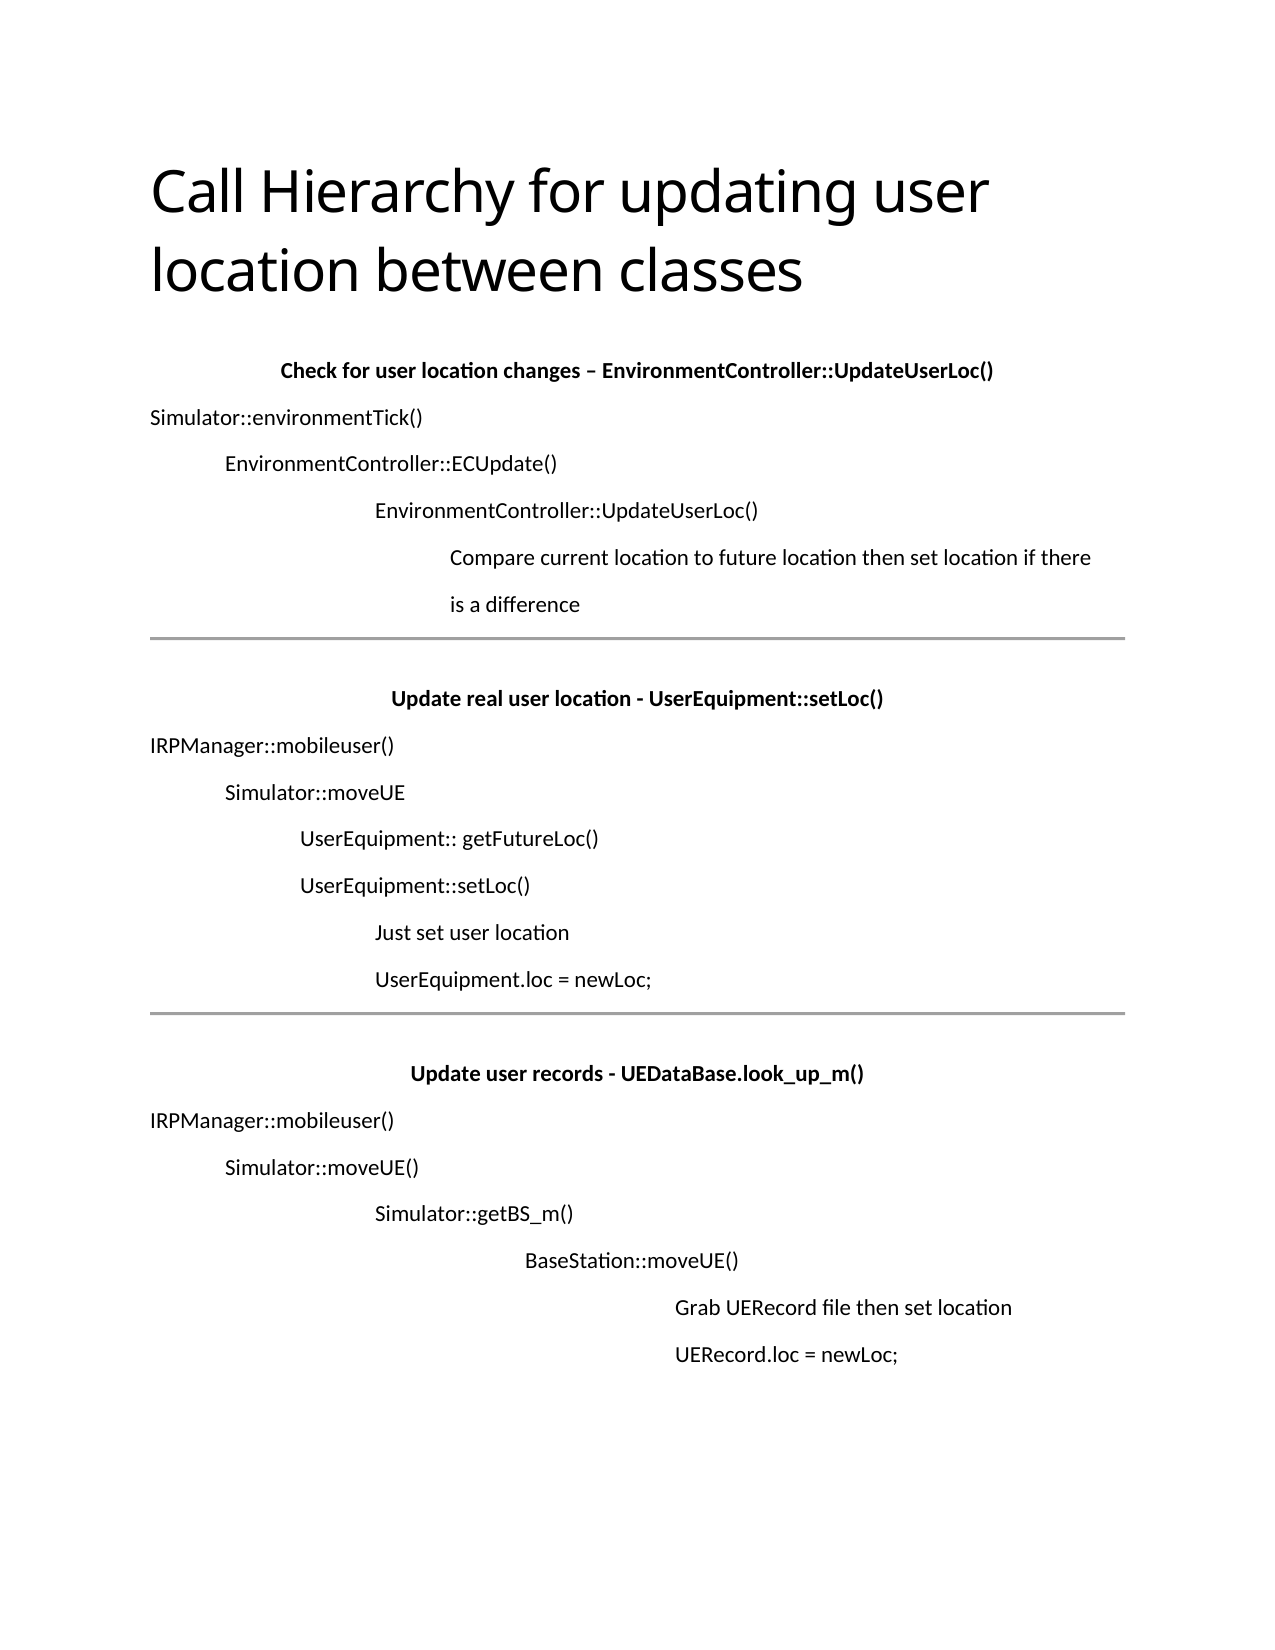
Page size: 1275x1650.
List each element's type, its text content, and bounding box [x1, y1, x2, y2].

text Simulator::environmentTick() [150, 403, 1125, 431]
title Call Hierarchy for updating user location between classes [150, 150, 1125, 309]
text Simulator::moveUE() [225, 1153, 1125, 1181]
text Simulator::getBS_m() [225, 1199, 1125, 1228]
text BaseStation::moveUE() [450, 1246, 1125, 1274]
text Compare current location to future location then set location if there [150, 543, 1125, 571]
text UERecord.loc = newLoc; [225, 1340, 1125, 1368]
text Check for user location changes – EnvironmentController::UpdateUserLoc() [150, 356, 1125, 384]
text IRPManager::mobileuser() [150, 731, 1125, 759]
text EnvironmentController::ECUpdate() [150, 449, 1125, 478]
text UserEquipment.loc = newLoc; [150, 965, 1125, 993]
text IRPManager::mobileuser() [150, 1106, 1125, 1134]
text Simulator::moveUE [150, 778, 1125, 806]
text is a difference [375, 590, 1125, 618]
text Just set user location [150, 918, 1125, 946]
text UserEquipment::setLoc() [150, 871, 1125, 899]
text UserEquipment:: getFutureLoc() [150, 824, 1125, 853]
text Update real user location - UserEquipment::setLoc() [150, 684, 1125, 712]
text EnvironmentController::UpdateUserLoc() [150, 496, 1125, 524]
text Update user records - UEDataBase.look_up_m() [150, 1059, 1125, 1087]
text Grab UERecord file then set location [225, 1293, 1125, 1321]
